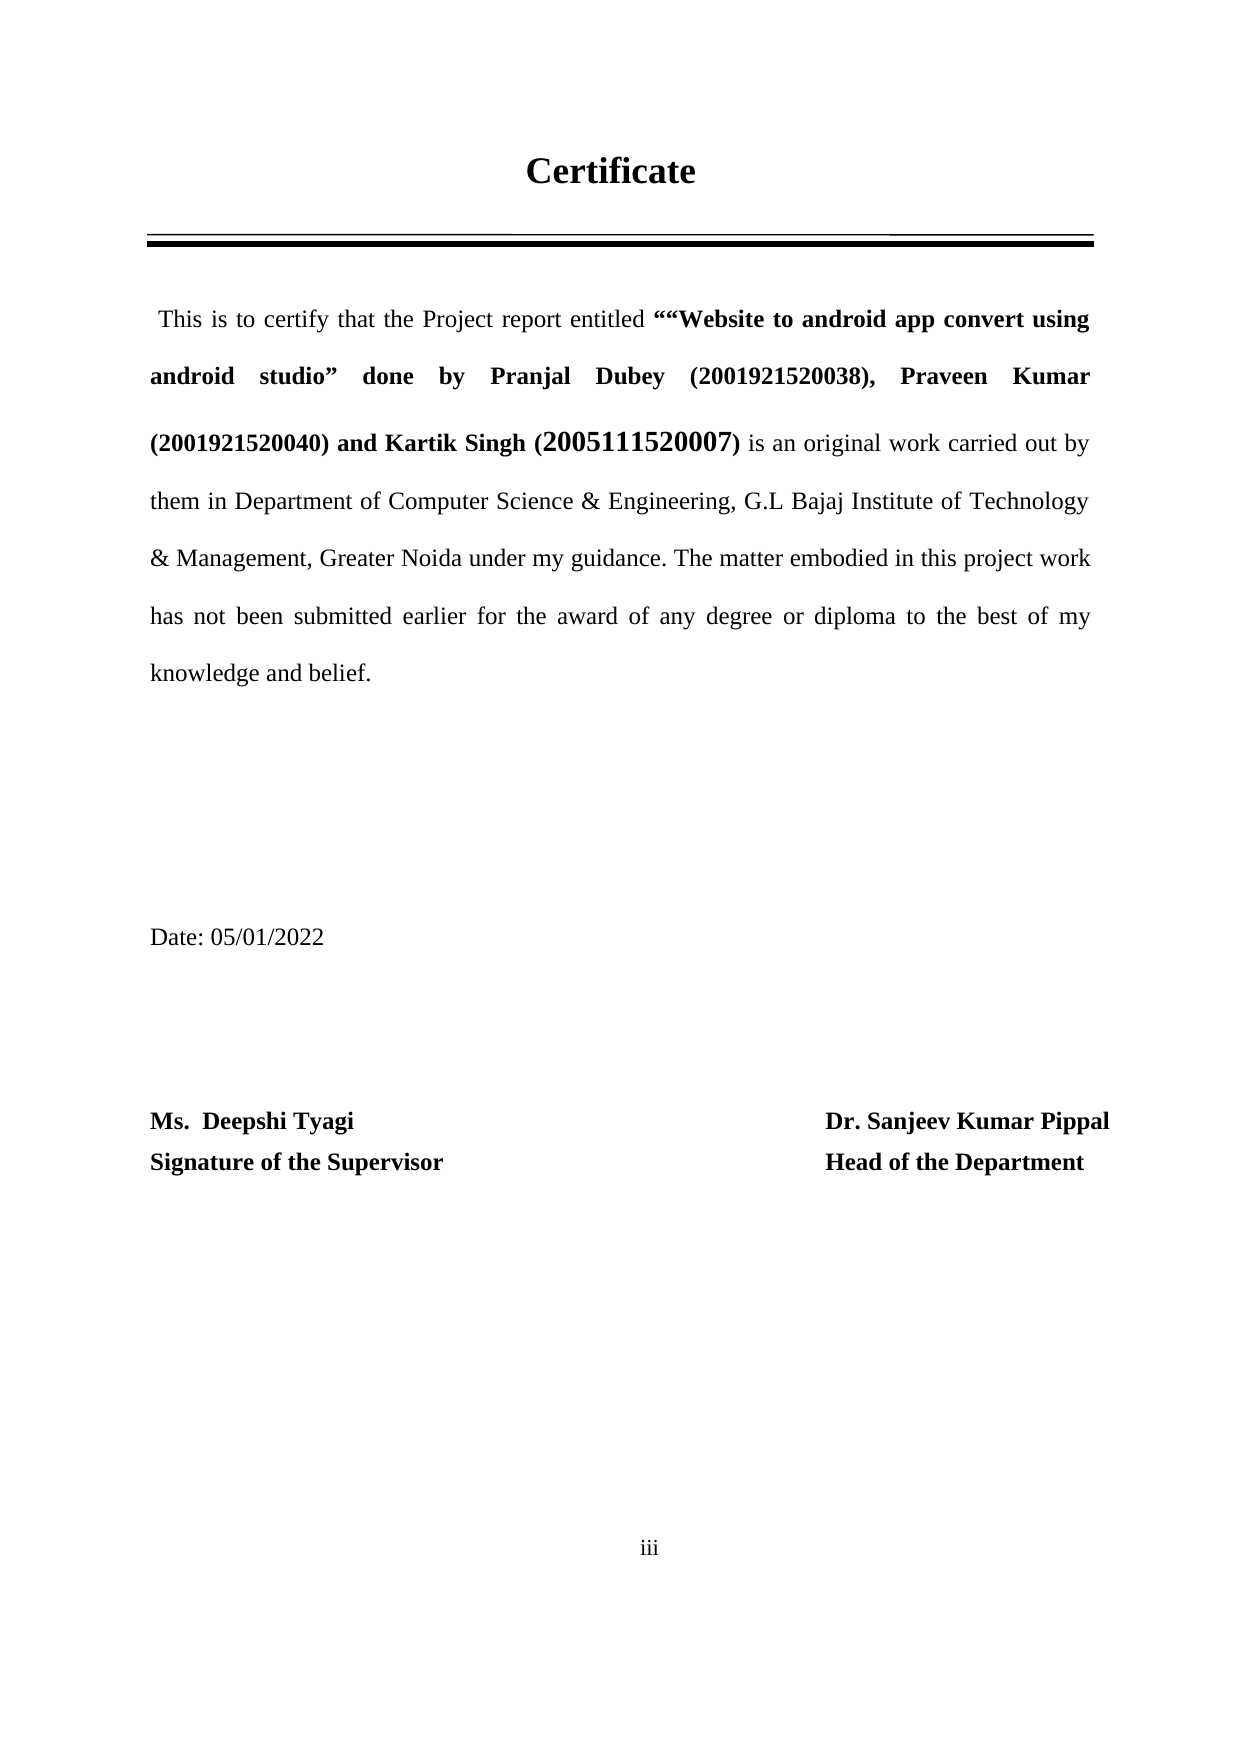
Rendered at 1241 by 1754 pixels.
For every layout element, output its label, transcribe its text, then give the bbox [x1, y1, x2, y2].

subtitle Ms. Deepshi Tyagi Dr. Sanjeev Kumar Pippal [150, 1106, 1221, 1134]
text This is to certify that the Project report entitled ““Website to android app convert using android studio” done by Pranjal Dubey (2001921520038), Praveen Kumar (2001921520040) and Kartik Singh (2005111520007) is an original work carried out by them in Department of Computer Science & Engineering, G.L Bajaj Institute of Technology & Management, Greater Noida under my guidance. The matter embodied in this project work has not been submitted earlier for the award of any degree or diploma to the best of my knowledge and belief. [150, 304, 1091, 687]
text Signature of the Supervisor Head of the Department [150, 1147, 1221, 1176]
text Date: 05/01/2022 [150, 922, 1221, 951]
subtitle Certificate [407, 148, 815, 191]
